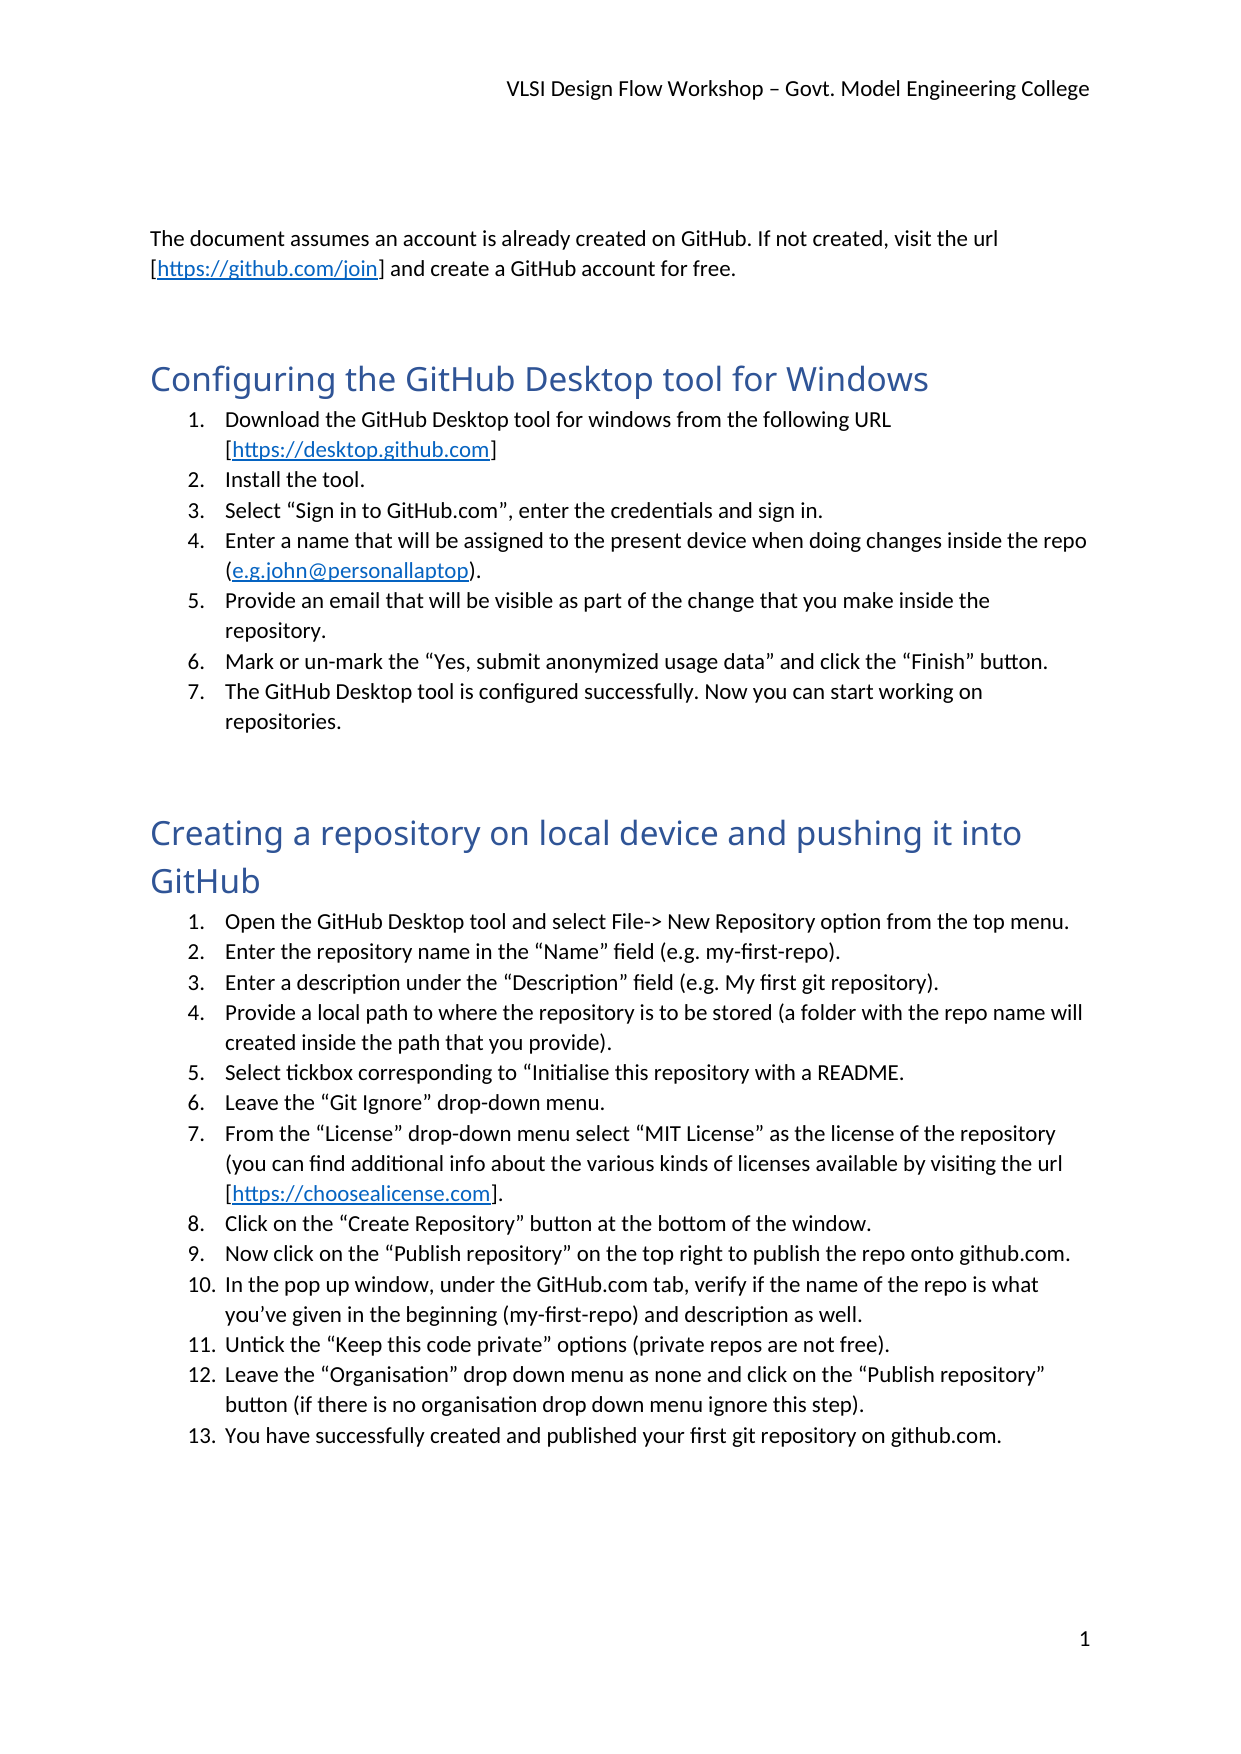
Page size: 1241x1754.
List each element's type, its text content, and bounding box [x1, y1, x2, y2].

list You have successfully created and published your first git repository on github.com. [187, 1421, 1090, 1449]
list Select tickbox corresponding to “Initialise this repository with a README. [187, 1058, 1090, 1086]
list Click on the “Create Repository” button at the bottom of the window. [187, 1209, 1090, 1237]
list Install the tool. [187, 466, 1090, 494]
list Open the GitHub Desktop tool and select File-> New Repository option from the top menu. [187, 907, 1090, 935]
list Mark or un-mark the “Yes, submit anonymized usage data” and click the “Finish” button. [187, 647, 1090, 675]
text The document assumes an account is already created on GitHub. If not created, visit the url [https://github.com/join] and create a GitHub account for free. [150, 224, 1090, 282]
list Untick the “Keep this code private” options (private repos are not free). [187, 1330, 1090, 1358]
list Now click on the “Publish repository” on the top right to publish the repo onto github.com. [187, 1239, 1090, 1268]
list Enter a name that will be assigned to the present device when doing changes inside the repo (e.g.john@personallaptop). [187, 526, 1090, 584]
list Provide an email that will be visible as part of the change that you make inside the repository. [187, 586, 1090, 645]
list Download the GitHub Desktop tool for windows from the following URL [https://desktop.github.com] [187, 405, 1090, 463]
list Enter the repository name in the “Name” field (e.g. my-first-repo). [187, 937, 1090, 966]
list Provide a local path to where the repository is to be stored (a folder with the repo name will created inside the path that you provide). [187, 998, 1090, 1056]
list From the “License” drop-down menu select “MIT License” as the license of the repository (you can find additional info about the various kinds of licenses available by visiting the url [https://choosealicense.com]. [187, 1119, 1090, 1207]
list Leave the “Organisation” drop down menu as none and click on the “Publish repository” button (if there is no organisation drop down menu ignore this step). [187, 1360, 1090, 1419]
subtitle Creating a repository on local device and pushing it into GitHub [150, 809, 1090, 904]
list Enter a description under the “Description” field (e.g. My first git repository). [187, 968, 1090, 996]
list Leave the “Git Ignore” drop-down menu. [187, 1088, 1090, 1117]
subtitle Configuring the GitHub Desktop tool for Windows [150, 356, 1090, 402]
list The GitHub Desktop tool is configured successfully. Now you can start working on repositories. [187, 677, 1090, 735]
list In the pop up window, under the GitHub.com tab, verify if the name of the repo is what you’ve given in the beginning (my-first-repo) and description as well. [187, 1270, 1090, 1328]
list Select “Sign in to GitHub.com”, enter the credentials and sign in. [187, 496, 1090, 524]
